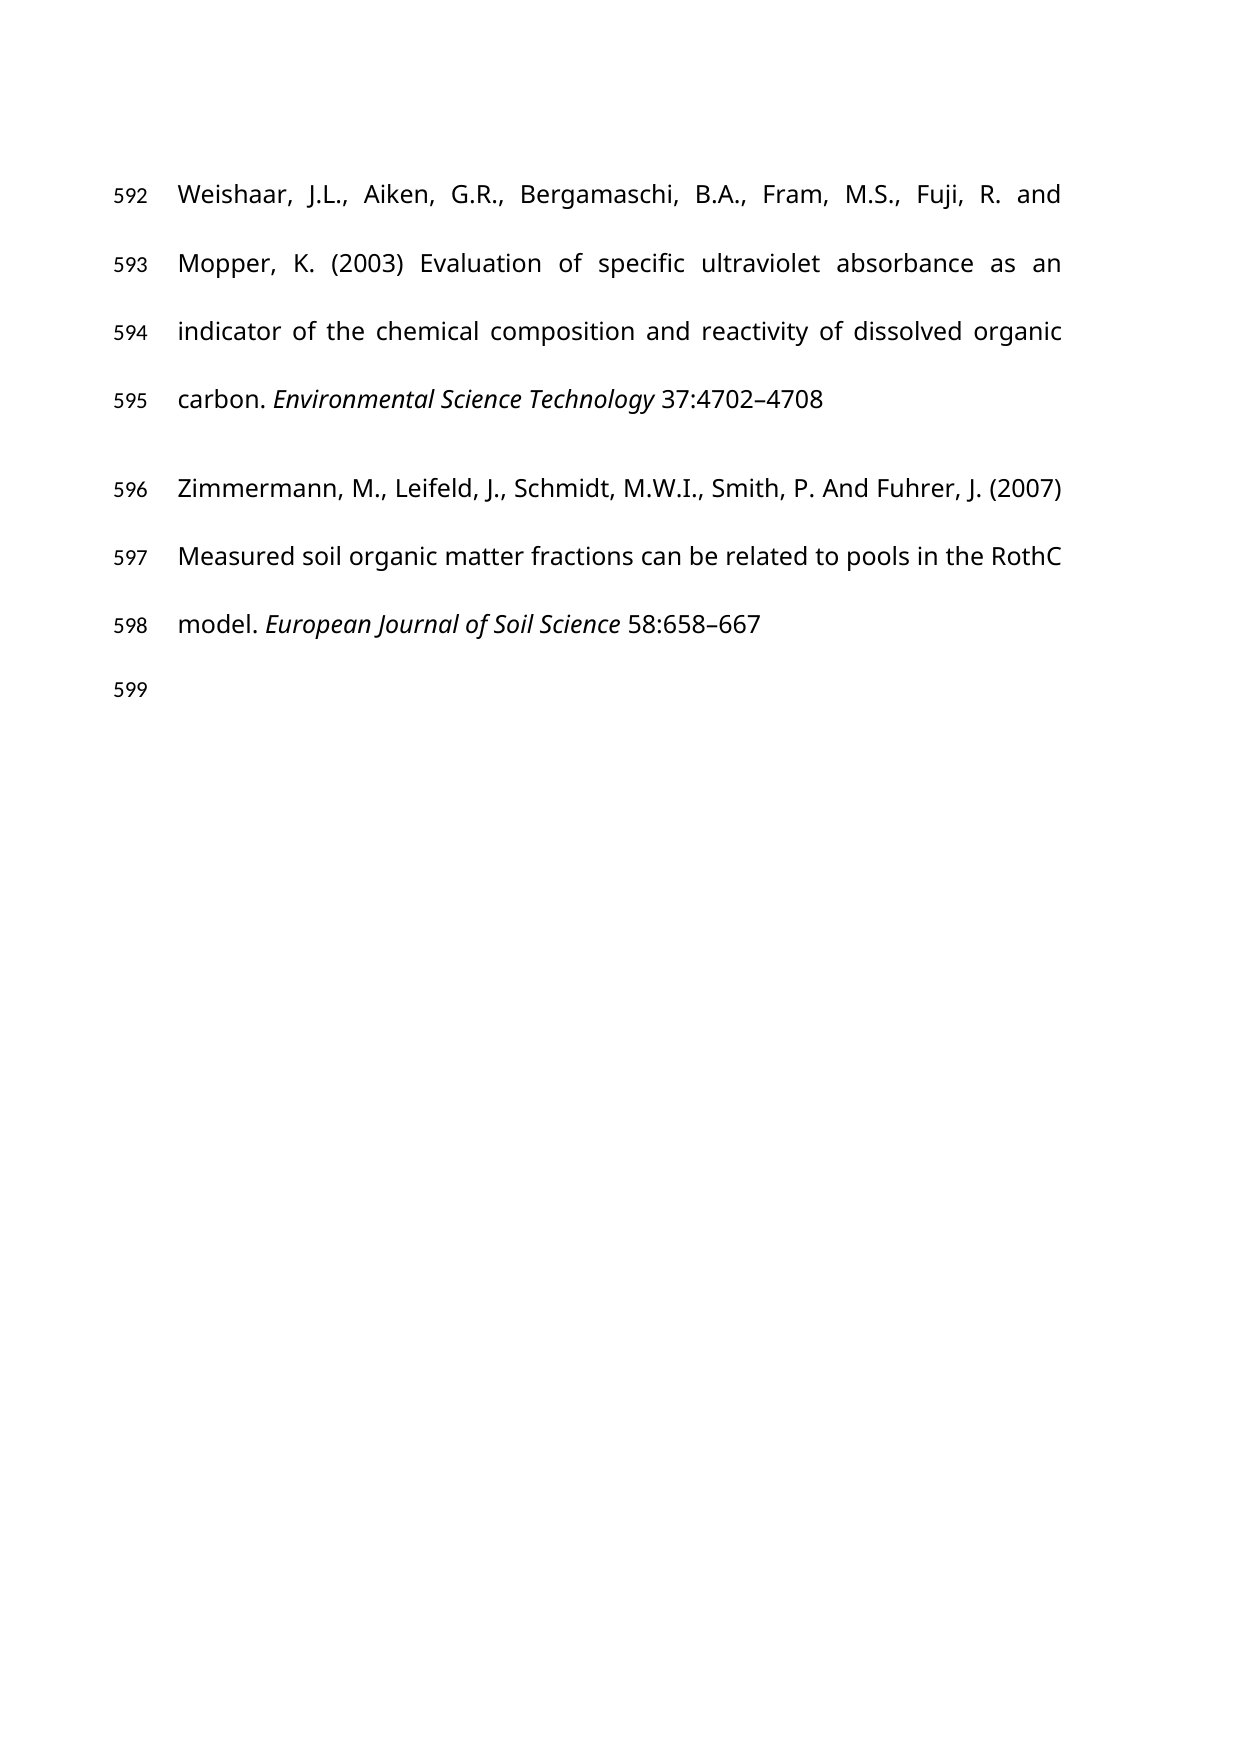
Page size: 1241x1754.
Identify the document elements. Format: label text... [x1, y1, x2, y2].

text Weishaar, J.L., Aiken, G.R., Bergamaschi, B.A., Fram, M.S., Fuji, R. and Mopper, K. (2003) Evaluation of specific ultraviolet absorbance as an indicator of the chemical composition and reactivity of dissolved organic carbon. Environmental Science Technology 37:4702–4708 [177, 177, 1063, 416]
text Zimmermann, M., Leifeld, J., Schmidt, M.W.I., Smith, P. And Fuhrer, J. (2007) Measured soil organic matter fractions can be related to pools in the RothC model. European Journal of Soil Science 58:658–667 [177, 471, 1063, 641]
